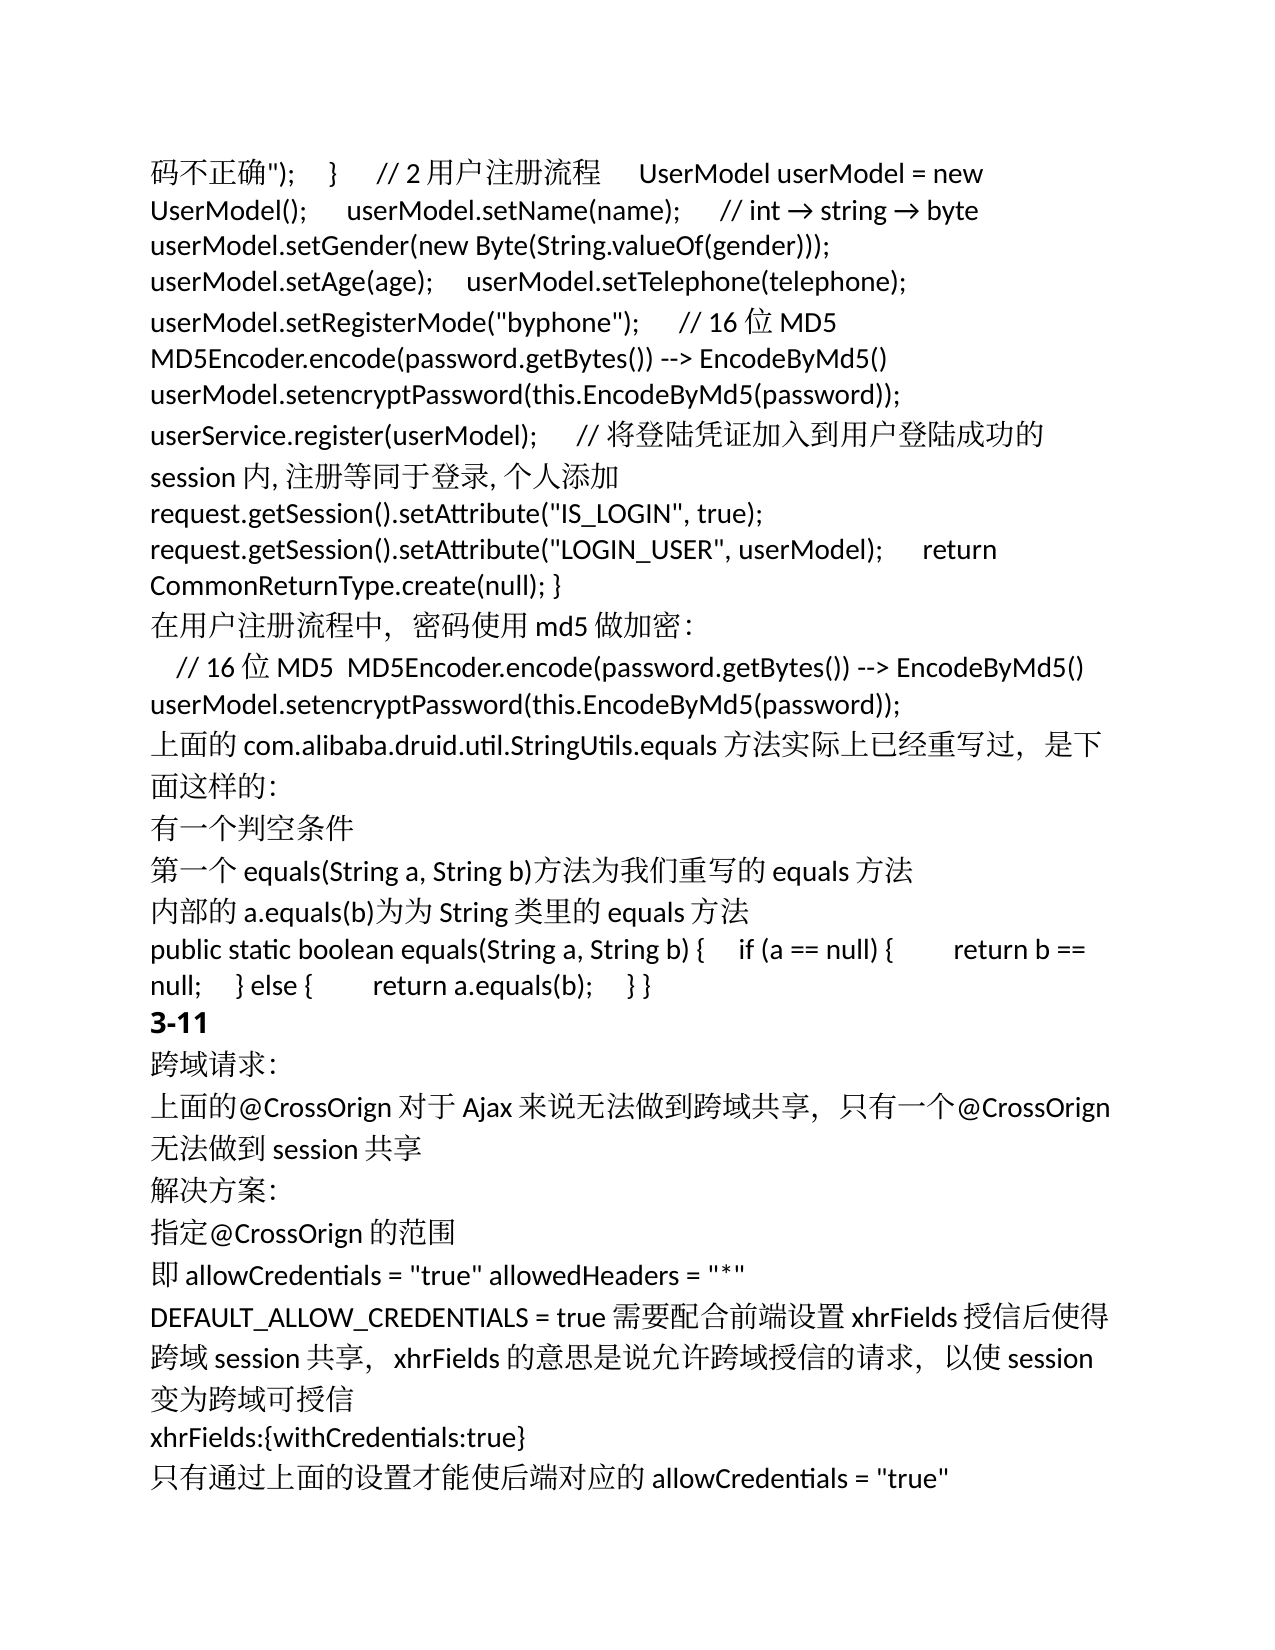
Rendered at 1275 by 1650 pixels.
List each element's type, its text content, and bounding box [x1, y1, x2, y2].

text public static boolean equals(String a, String b) { if (a == null) { return b == null; } else { return a.equals(b); } } [150, 931, 1125, 1002]
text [150, 150, 1125, 602]
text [150, 1455, 1125, 1497]
text 即allowCredentials = "true" allowedHeaders = "*" [150, 1252, 1125, 1293]
text 有一个判空条件 [150, 806, 1125, 847]
text 在用户注册流程中，密码使用md5做加密： [150, 602, 1125, 644]
text 跨域请求： [150, 1042, 1125, 1084]
text xhrFields:{withCredentials:true} [150, 1419, 1125, 1455]
text 指定@CrossOrign的范围 [150, 1210, 1125, 1252]
text DEFAULT_ALLOW_CREDENTIALS = true需要配合前端设置xhrFields授信后使得跨域session共享，xhrFields的意思是说允许跨域授信的请求，以使session变为跨域可授信 [150, 1293, 1125, 1419]
text // 16位MD5 MD5Encoder.encode(password.getBytes()) --> EncodeByMd5() userModel.setencryptPassword(this.EncodeByMd5(password)); [150, 644, 1125, 722]
text 第一个equals(String a, String b)方法为我们重写的equals方法 [150, 847, 1125, 889]
text 上面的com.alibaba.druid.util.StringUtils.equals方法实际上已经重写过，是下面这样的： [150, 722, 1125, 806]
text 解决方案： [150, 1168, 1125, 1210]
text 内部的a.equals(b)为为String类里的equals方法 [150, 889, 1125, 931]
text 上面的@CrossOrign对于Ajax来说无法做到跨域共享，只有一个@CrossOrign无法做到session共享 [150, 1084, 1125, 1168]
